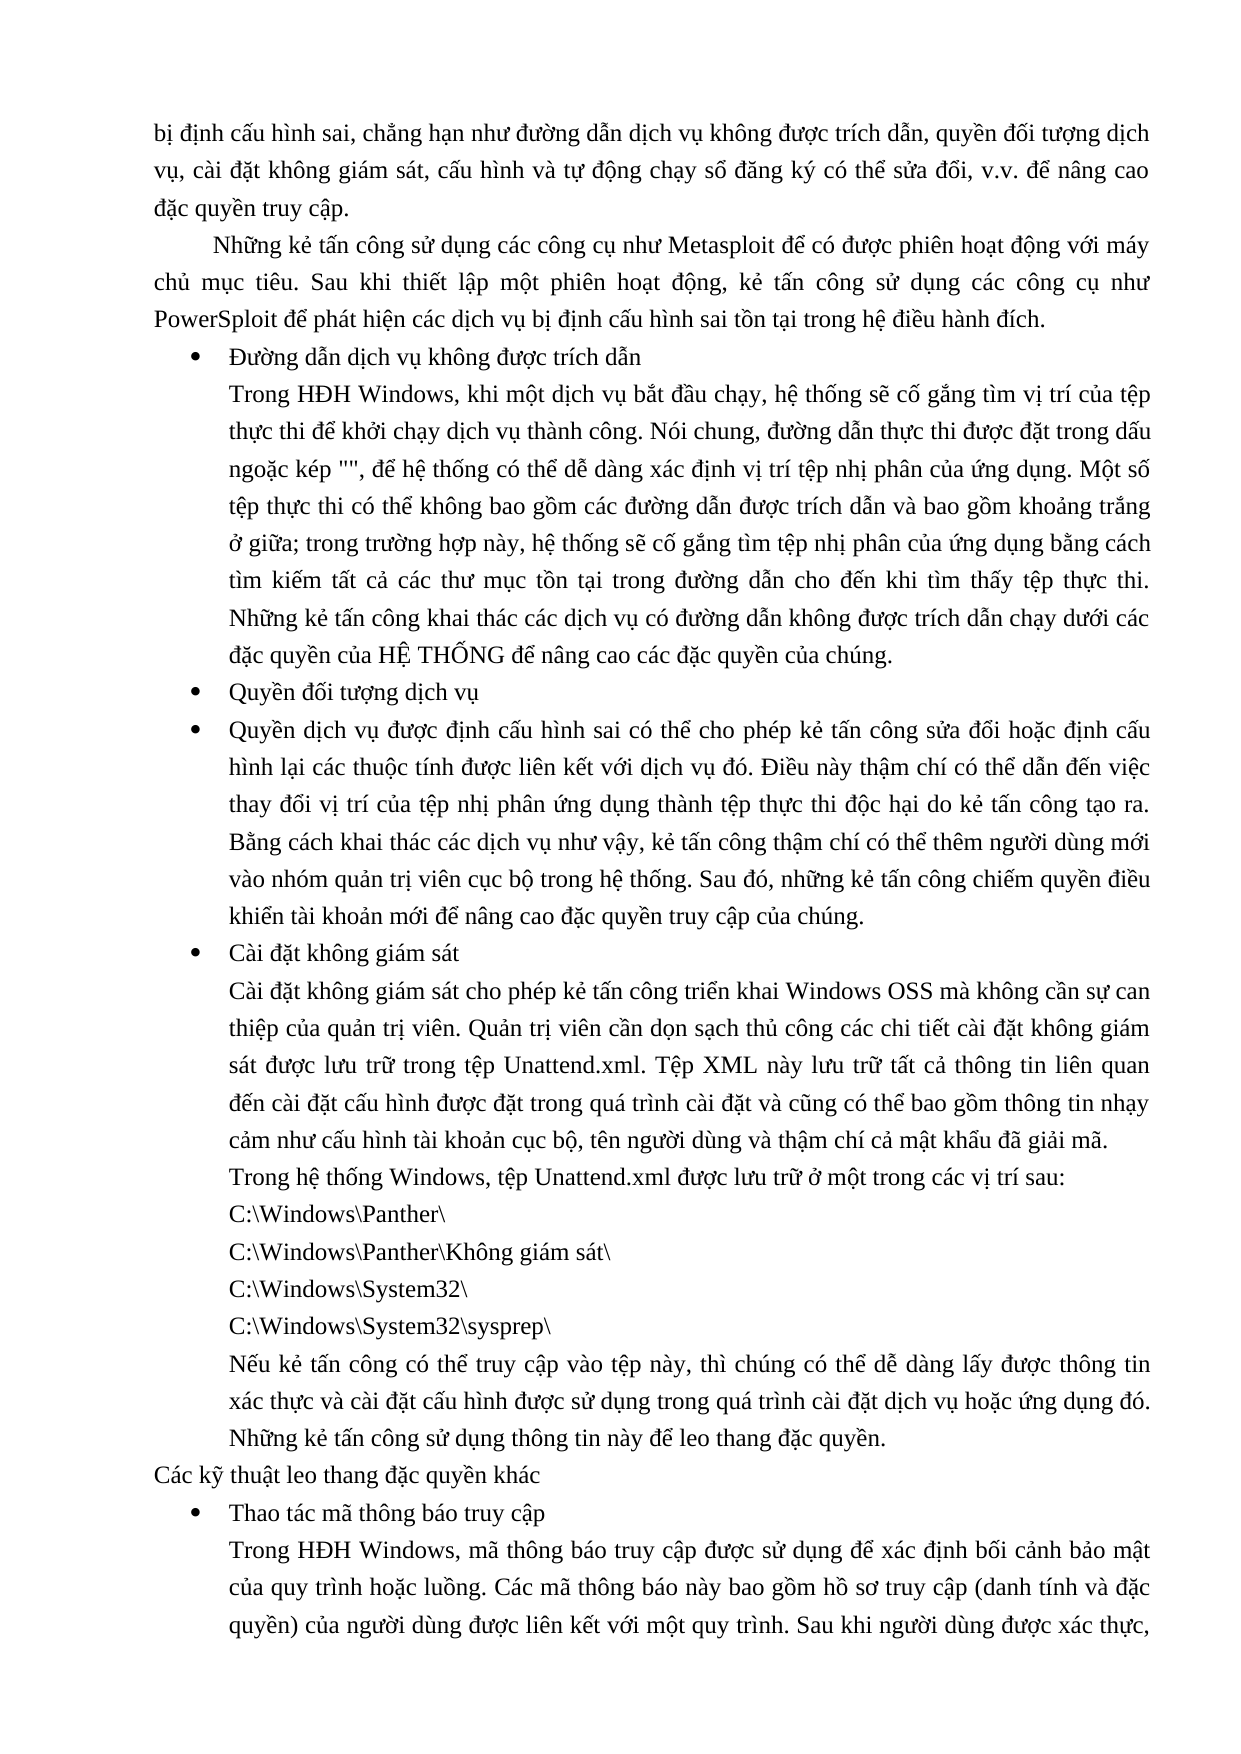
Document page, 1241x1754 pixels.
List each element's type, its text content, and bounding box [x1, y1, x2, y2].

list Cài đặt không giám sát cho phép kẻ tấn công triển khai Windows OSS mà không cần sự can thiệp của quản trị viên. Quản trị viên cần dọn sạch thủ công các chi tiết cài đặt không giám sát được lưu trữ trong tệp Unattend.xml. Tệp XML này lưu trữ tất cả thông tin liên quan đến cài đặt cấu hình được đặt trong quá trình cài đặt và cũng có thể bao gồm thông tin nhạy cảm như cấu hình tài khoản cục bộ, tên người dùng và thậm chí cả mật khẩu đã giải mã. [229, 976, 1152, 1154]
text Những kẻ tấn công sử dụng các công cụ như Metasploit để có được phiên hoạt động với máy chủ mục tiêu. Sau khi thiết lập một phiên hoạt động, kẻ tấn công sử dụng các công cụ như PowerSploit để phát hiện các dịch vụ bị định cấu hình sai tồn tại trong hệ điều hành đích. [154, 230, 1152, 333]
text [154, 118, 1152, 221]
list Cài đặt không giám sát [191, 938, 1152, 967]
list Thao tác mã thông báo truy cập [191, 1498, 1152, 1527]
text Các kỹ thuật leo thang đặc quyền khác [154, 1461, 1152, 1489]
text C:\Windows\System32\sysprep\ [229, 1311, 1152, 1340]
list C:\Windows\Panther\ [229, 1199, 1152, 1228]
text C:\Windows\Panther\Không giám sát\ [229, 1237, 1152, 1266]
list Đường dẫn dịch vụ không được trích dẫn [191, 342, 1152, 371]
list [229, 1535, 1152, 1638]
list Trong HĐH Windows, khi một dịch vụ bắt đầu chạy, hệ thống sẽ cố gắng tìm vị trí của tệp thực thi để khởi chạy dịch vụ thành công. Nói chung, đường dẫn thực thi được đặt trong dấu ngoặc kép "", để hệ thống có thể dễ dàng xác định vị trí tệp nhị phân của ứng dụng. Một số tệp thực thi có thể không bao gồm các đường dẫn được trích dẫn và bao gồm khoảng trắng ở giữa; trong trường hợp này, hệ thống sẽ cố gắng tìm tệp nhị phân của ứng dụng bằng cách tìm kiếm tất cả các thư mục tồn tại trong đường dẫn cho đến khi tìm thấy tệp thực thi. Những kẻ tấn công khai thác các dịch vụ có đường dẫn không được trích dẫn chạy dưới các đặc quyền của HỆ THỐNG để nâng cao các đặc quyền của chúng. [229, 379, 1152, 669]
text C:\Windows\System32\ [229, 1274, 1152, 1303]
list Trong hệ thống Windows, tệp Unattend.xml được lưu trữ ở một trong các vị trí sau: [229, 1162, 1152, 1191]
list Quyền dịch vụ được định cấu hình sai có thể cho phép kẻ tấn công sửa đổi hoặc định cấu hình lại các thuộc tính được liên kết với dịch vụ đó. Điều này thậm chí có thể dẫn đến việc thay đổi vị trí của tệp nhị phân ứng dụng thành tệp thực thi độc hại do kẻ tấn công tạo ra. Bằng cách khai thác các dịch vụ như vậy, kẻ tấn công thậm chí có thể thêm người dùng mới vào nhóm quản trị viên cục bộ trong hệ thống. Sau đó, những kẻ tấn công chiếm quyền điều khiển tài khoản mới để nâng cao đặc quyền truy cập của chúng. [191, 715, 1152, 930]
list Quyền đối tượng dịch vụ [191, 677, 1152, 706]
text Nếu kẻ tấn công có thể truy cập vào tệp này, thì chúng có thể dễ dàng lấy được thông tin xác thực và cài đặt cấu hình được sử dụng trong quá trình cài đặt dịch vụ hoặc ứng dụng đó. Những kẻ tấn công sử dụng thông tin này để leo thang đặc quyền. [229, 1349, 1152, 1452]
